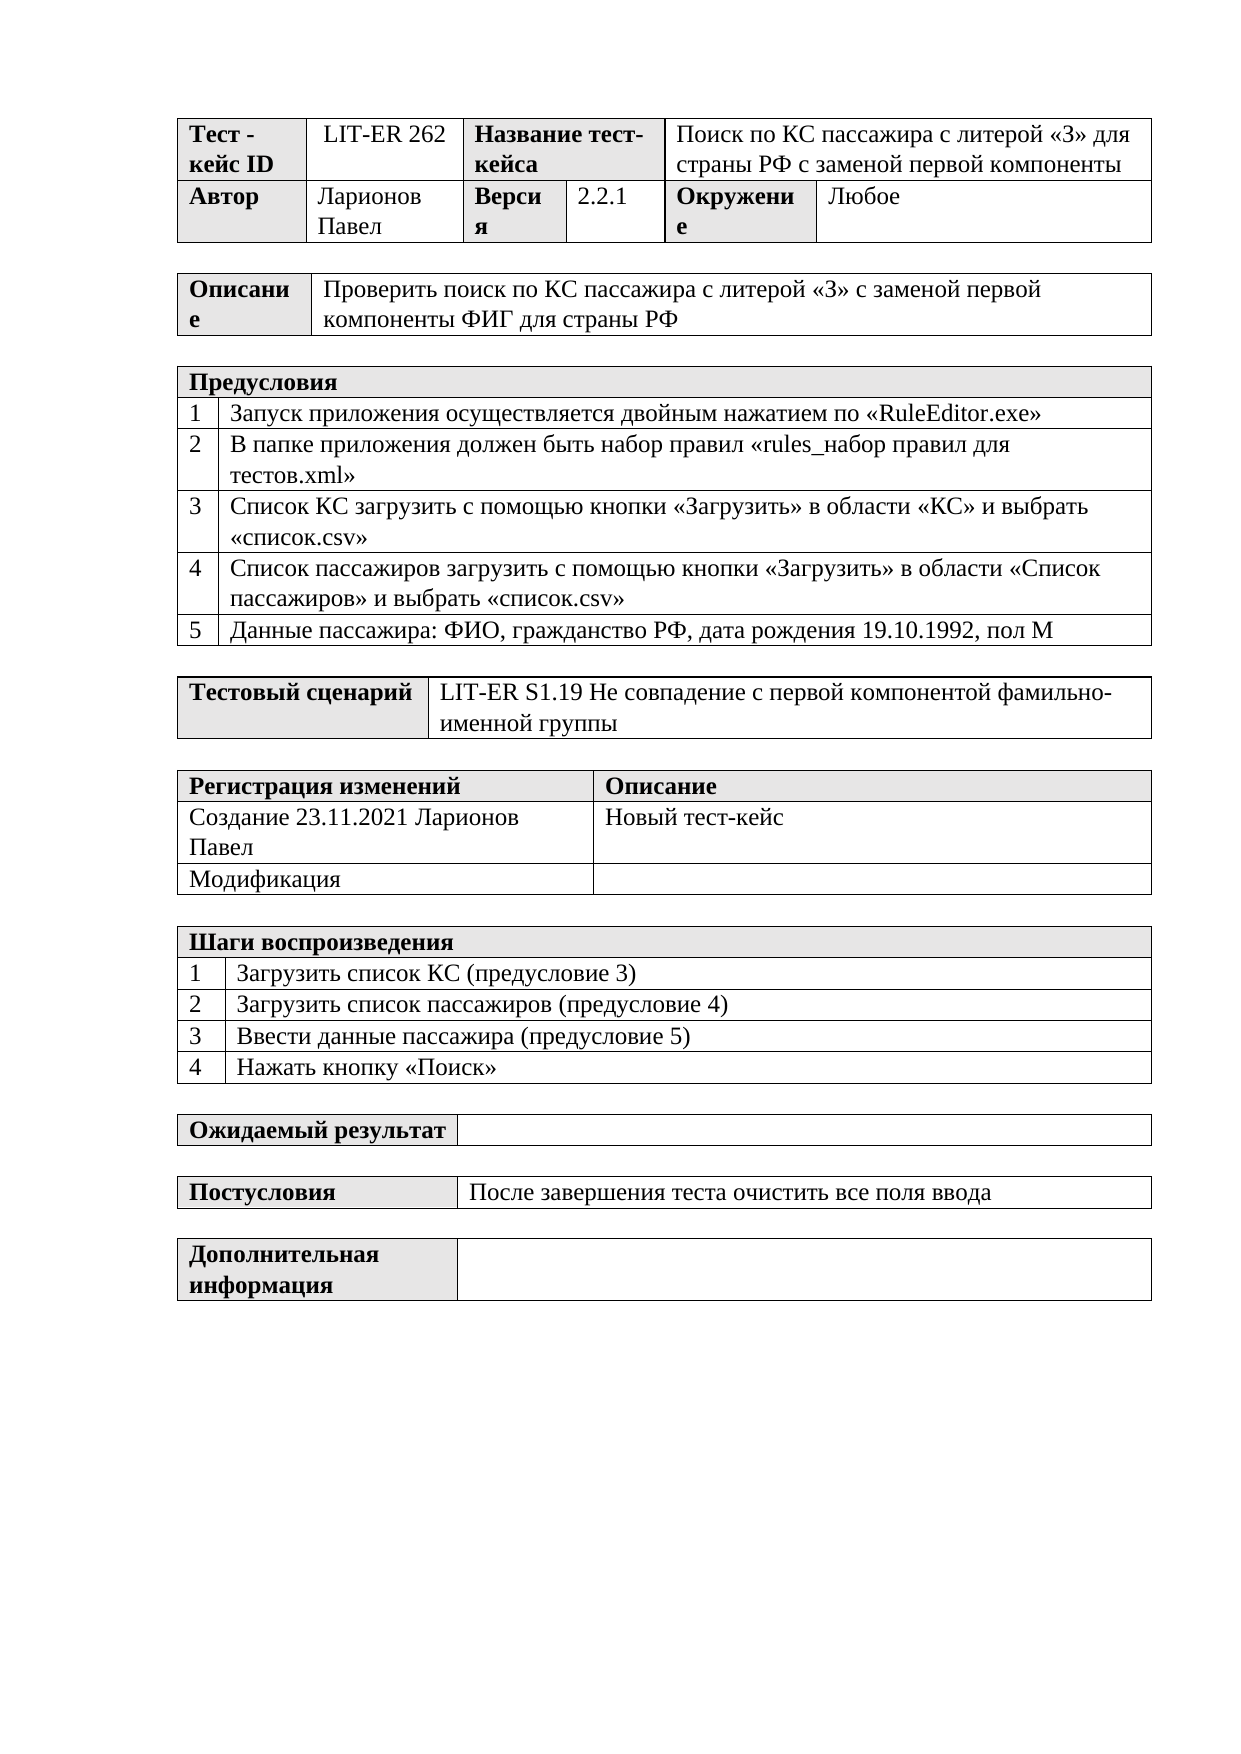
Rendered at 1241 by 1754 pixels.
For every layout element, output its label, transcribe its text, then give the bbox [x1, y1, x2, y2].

table_cell Любое [817, 181, 1151, 242]
table_cell Данные пассажира: ФИО, гражданство РФ, дата рождения 19.10.1992, пол М [219, 615, 1151, 645]
table_cell 4 [178, 553, 218, 614]
table_cell 2.2.1 [567, 181, 664, 242]
table_header Тестовый сценарий [178, 678, 428, 738]
table_cell Загрузить список КС (предусловие 3) [226, 958, 1151, 988]
table_header Тест -кейс ID [178, 119, 306, 180]
table_cell Автор [178, 181, 306, 242]
table_cell 4 [178, 1052, 225, 1082]
table_cell Окружение [666, 181, 816, 242]
table_cell Модификация [178, 864, 593, 894]
table_cell 3 [178, 491, 218, 552]
table_cell 5 [178, 615, 218, 645]
table_header Дополнительная информация [178, 1239, 457, 1300]
table_header [458, 1239, 1151, 1300]
table_cell Список пассажиров загрузить с помощью кнопки «Загрузить» в области «Список пассажиров» и выбрать «список.csv» [219, 553, 1151, 614]
table_header Ожидаемый результат [178, 1115, 457, 1145]
table_header Регистрация изменений [178, 771, 593, 801]
table_header Поиск по КС пассажира с литерой «З» для страны РФ с заменой первой компоненты [666, 119, 1151, 180]
table_header Описание [594, 771, 1151, 801]
table_header Описание [178, 274, 311, 335]
table_cell В папке приложения должен быть набор правил «rules_набор правил для тестов.xml» [219, 429, 1151, 490]
table_header Проверить поиск по КС пассажира с литерой «З» с заменой первой компоненты ФИГ для страны РФ [312, 274, 1151, 335]
table_cell Ввести данные пассажира (предусловие 5) [226, 1021, 1151, 1051]
table_cell 2 [178, 990, 225, 1020]
table_header Название тест- кейса [464, 119, 664, 180]
table_cell Ларионов Павел [307, 181, 463, 242]
table_header Предусловия [178, 367, 1151, 397]
table_cell 3 [178, 1021, 225, 1051]
table_cell 1 [178, 958, 225, 988]
table_header Шаги воспроизведения [178, 927, 1151, 957]
table_cell Версия [464, 181, 566, 242]
table_cell Новый тест-кейс [594, 802, 1151, 863]
table_header [458, 1115, 1151, 1145]
table_header LIT-ER S1.19 Не совпадение с первой компонентой фамильно-именной группы [429, 678, 1151, 738]
table_cell Запуск приложения осуществляется двойным нажатием по «RuleEditor.exe» [219, 398, 1151, 428]
table_cell [594, 864, 1151, 894]
table_cell Список КС загрузить с помощью кнопки «Загрузить» в области «КС» и выбрать «список.csv» [219, 491, 1151, 552]
table_header Постусловия [178, 1177, 457, 1207]
table_cell Нажать кнопку «Поиск» [226, 1052, 1151, 1082]
table_cell 1 [178, 398, 218, 428]
table_cell Загрузить список пассажиров (предусловие 4) [226, 990, 1151, 1020]
table_cell Создание 23.11.2021 Ларионов Павел [178, 802, 593, 863]
table_header LIT-ER 262 [307, 119, 463, 180]
table_header После завершения теста очистить все поля ввода [458, 1177, 1151, 1207]
table_cell 2 [178, 429, 218, 490]
